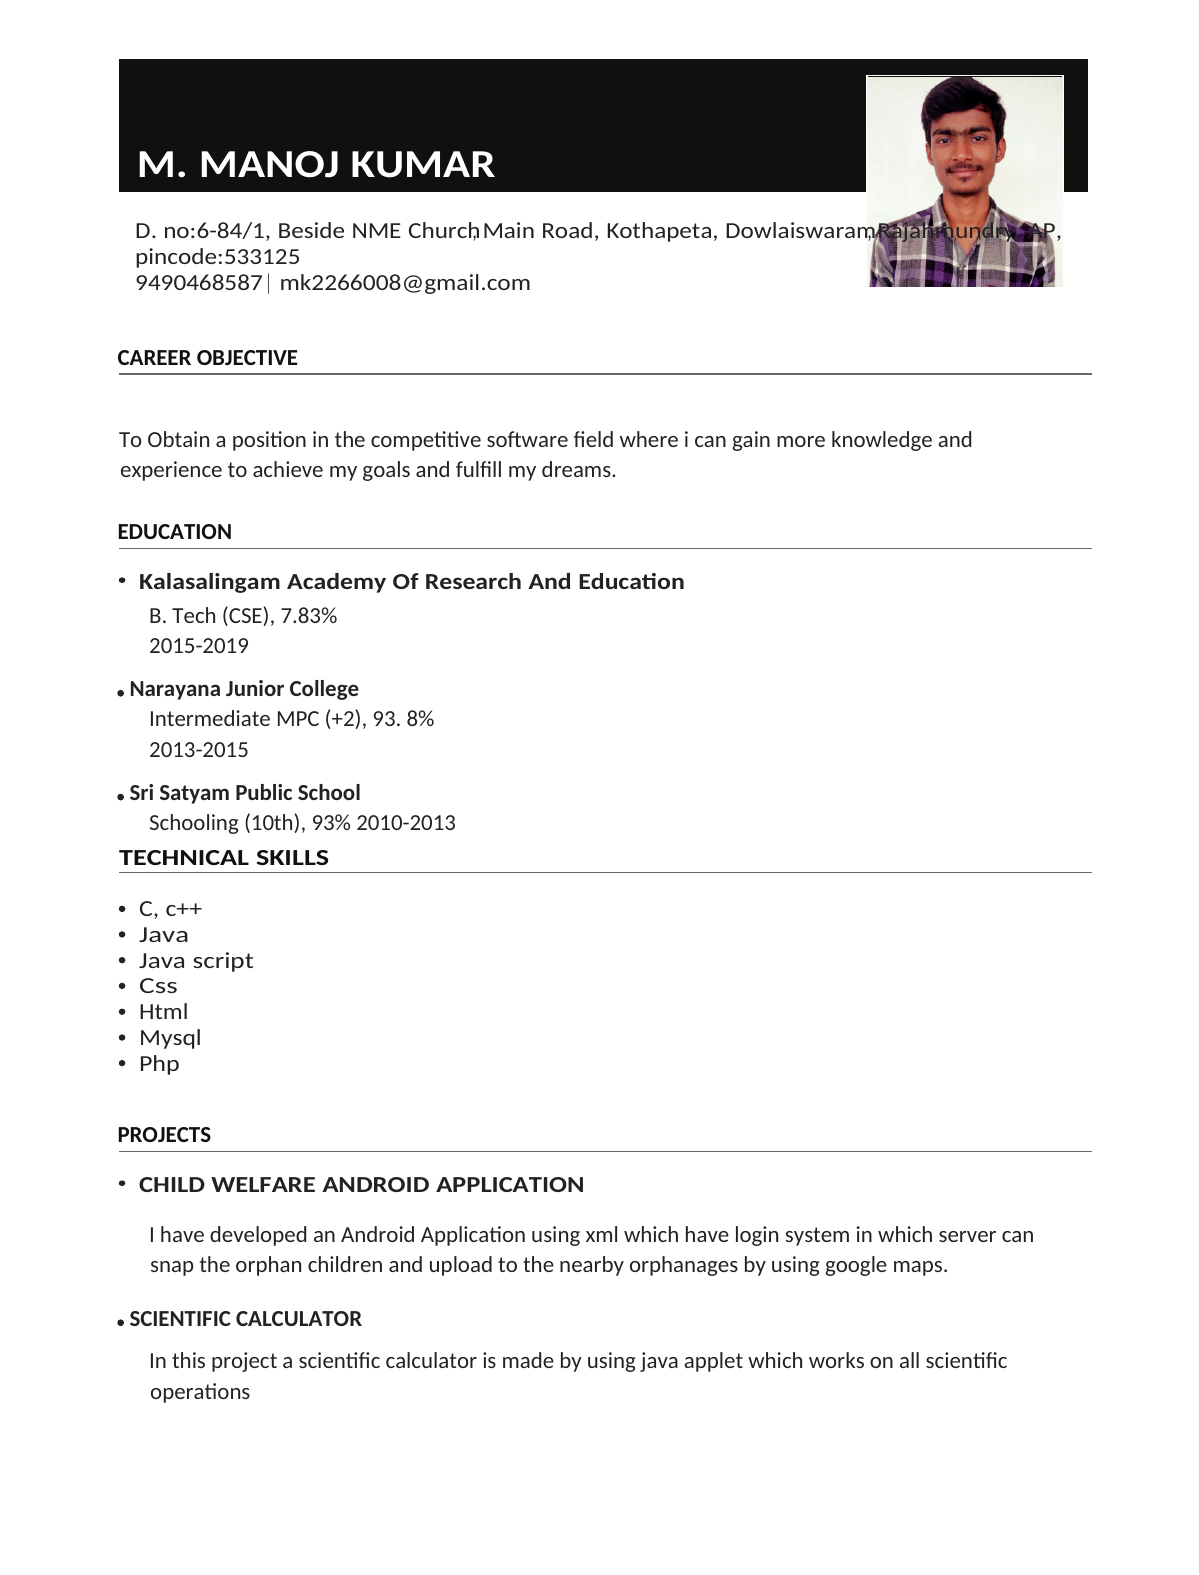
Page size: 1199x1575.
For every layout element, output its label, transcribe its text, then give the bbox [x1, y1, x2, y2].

text 2013-2015 [149, 735, 1067, 763]
text To Obtain a position in the competitive software field where i can gain more knowledge and experience to achieve my goals and fulfill my dreams. [119, 425, 1067, 484]
subtitle Narayana Junior College [117, 674, 1067, 702]
text Schooling (10th), 93% 2010-2013 [149, 808, 487, 836]
subtitle CAREER OBJECTIVE [117, 343, 1067, 371]
subtitle Sri Satyam Public School [117, 778, 1067, 806]
subtitle PROJECTS [117, 1121, 1067, 1148]
text 2015-2019 [149, 632, 1067, 659]
text In this project a scientific calculator is made by using java applet which works on all scientific operations [149, 1347, 1067, 1405]
text B. Tech (CSE), 7.83% [149, 601, 1067, 629]
text Intermediate MPC (+2), 93. 8% [149, 704, 1067, 733]
picture [867, 76, 1063, 287]
subtitle EDUCATION [117, 517, 1067, 546]
text I have developed an Android Application using xml which have login system in which server can snap the orphan children and upload to the nearby orphanages by using google maps. [149, 1220, 1067, 1278]
subtitle SCIENTIFIC CALCULATOR [117, 1304, 1067, 1332]
